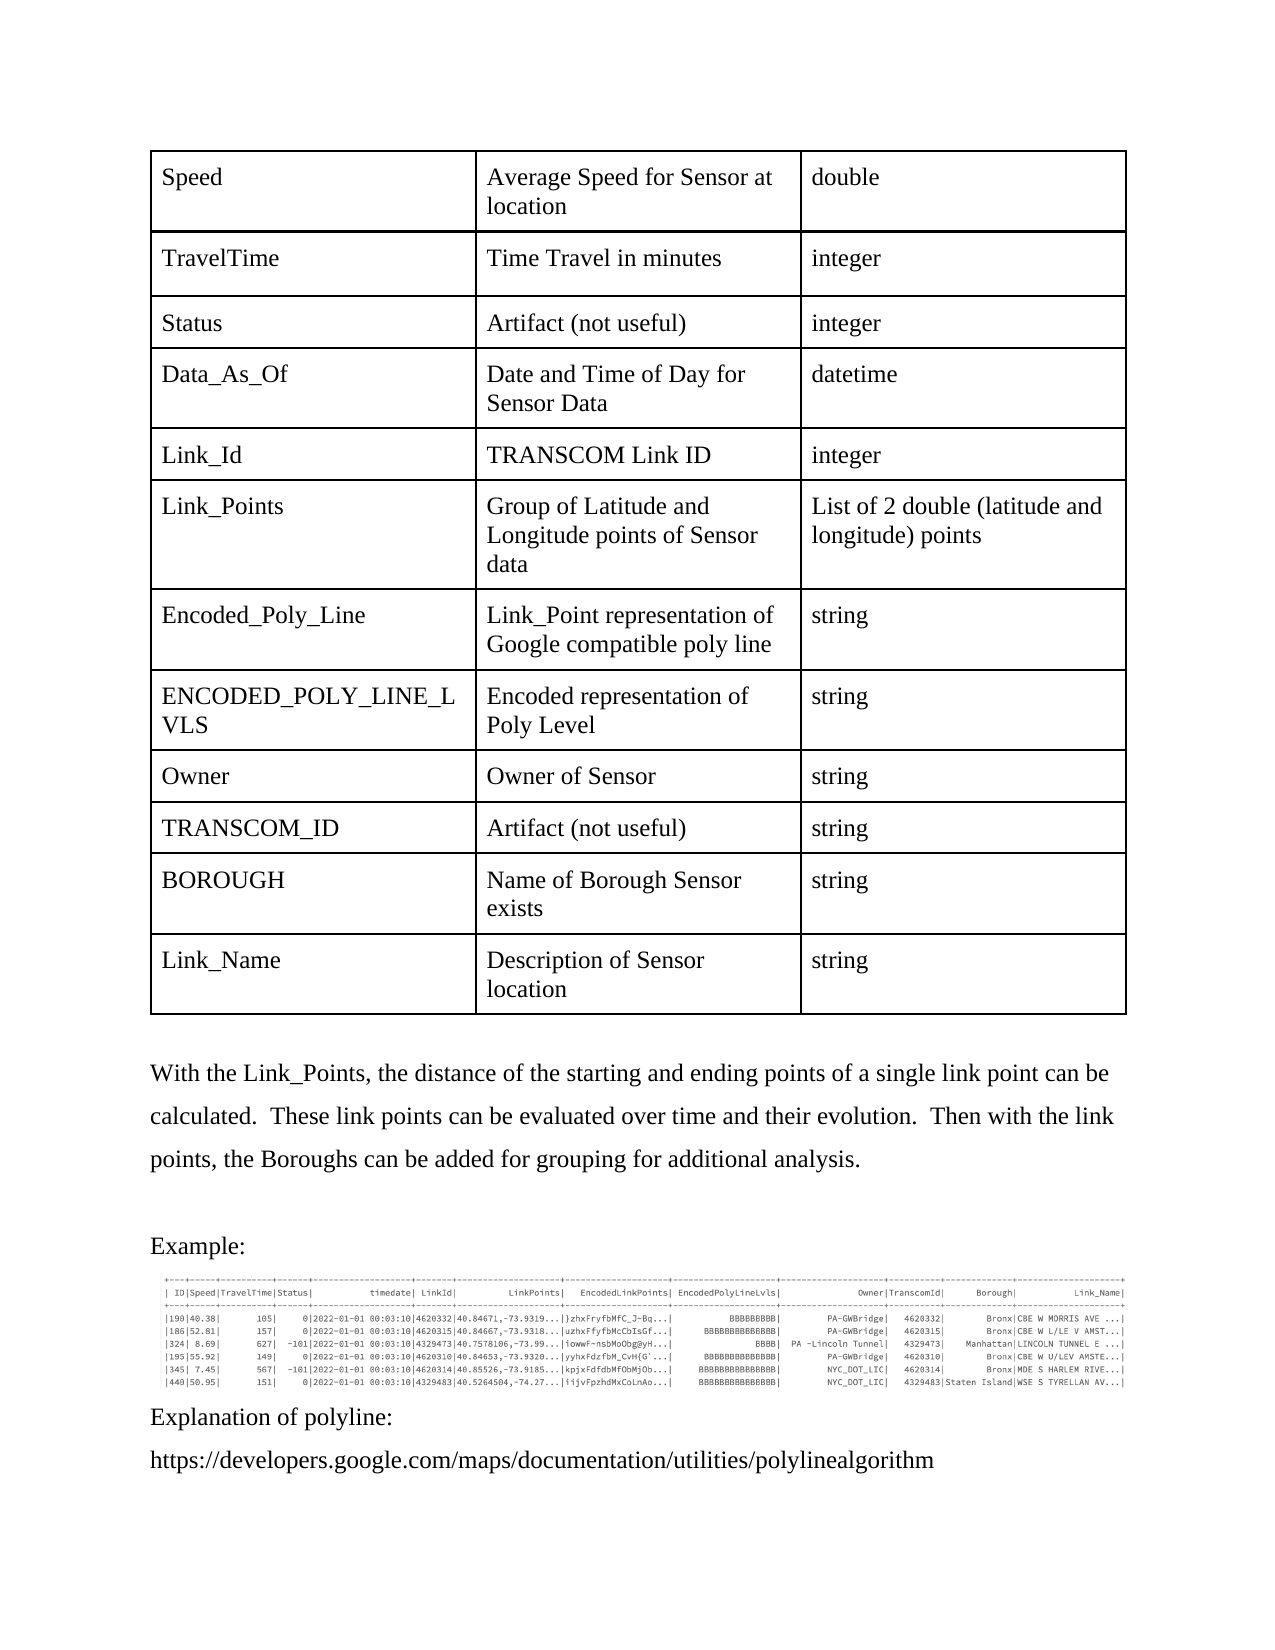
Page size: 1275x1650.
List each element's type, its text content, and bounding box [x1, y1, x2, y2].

table_cell Encoded_Poly_Line [152, 590, 475, 668]
table_cell Status [152, 297, 475, 347]
table_cell TRANSCOM_ID [152, 803, 475, 852]
table_cell Owner of Sensor [477, 751, 800, 801]
table_cell Average Speed for Sensor at location [477, 152, 800, 230]
table_cell Date and Time of Day for Sensor Data [477, 349, 800, 427]
table_cell Time Travel in minutes [477, 233, 800, 295]
table_cell Link_Name [152, 935, 475, 1013]
table_cell TravelTime [152, 233, 475, 295]
table_cell double [802, 152, 1125, 230]
table_cell Link_Point representation of Google compatible poly line [477, 590, 800, 668]
table_cell integer [802, 297, 1125, 347]
table_cell integer [802, 429, 1125, 479]
table_cell Owner [152, 751, 475, 801]
table_cell Encoded representation of Poly Level [477, 671, 800, 749]
table_cell string [802, 590, 1125, 668]
table_cell Description of Sensor location [477, 935, 800, 1013]
table_cell Data_As_Of [152, 349, 475, 427]
table_cell List of 2 double (latitude and longitude) points [802, 481, 1125, 588]
table_cell Artifact (not useful) [477, 297, 800, 347]
table_cell string [802, 751, 1125, 801]
text Example: [150, 1231, 1125, 1259]
table_cell ENCODED_POLY_LINE_LVLS [152, 671, 475, 749]
text With the Link_Points, the distance of the starting and ending points of a single link point can be calculated. These link points can be evaluated over time and their evolution. Then with the link points, the Boroughs can be added for grouping for additional analysis. [150, 1058, 1125, 1173]
table_cell string [802, 854, 1125, 933]
table_cell TRANSCOM Link ID [477, 429, 800, 479]
table_cell BOROUGH [152, 854, 475, 933]
table_cell Link_Points [152, 481, 475, 588]
table_cell datetime [802, 349, 1125, 427]
picture [150, 1273, 1125, 1389]
table_cell string [802, 671, 1125, 749]
table_cell string [802, 803, 1125, 852]
table_cell integer [802, 233, 1125, 295]
table_cell Artifact (not useful) [477, 803, 800, 852]
table_cell Speed [152, 152, 475, 230]
table_cell Link_Id [152, 429, 475, 479]
table_cell Name of Borough Sensor exists [477, 854, 800, 933]
table_cell string [802, 935, 1125, 1013]
table_cell Group of Latitude and Longitude points of Sensor data [477, 481, 800, 588]
text Explanation of polyline: https://developers.google.com/maps/documentation/utilities/polylinealgorithm [150, 1402, 1125, 1473]
